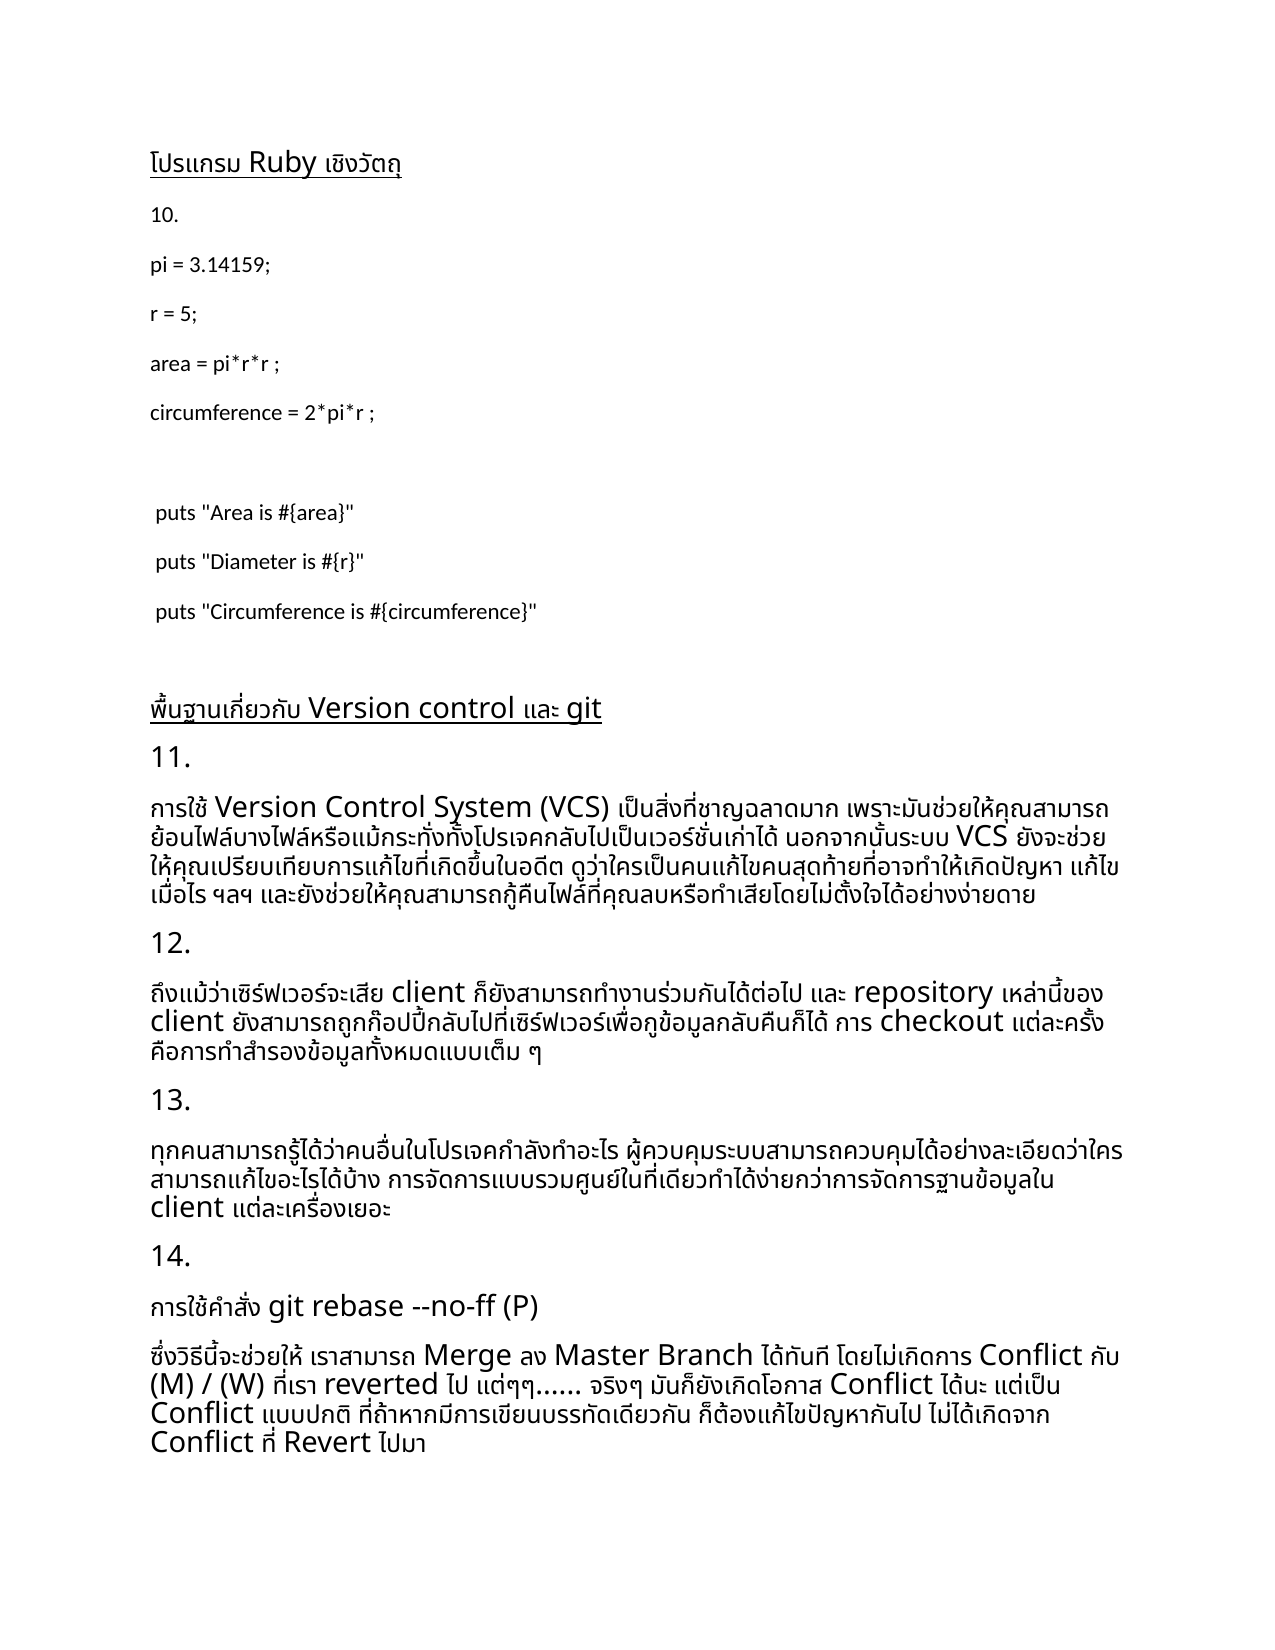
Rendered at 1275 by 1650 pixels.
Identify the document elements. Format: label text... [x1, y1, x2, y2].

text pi = 3.14159; [150, 249, 1125, 278]
text puts "Diameter is #{r}" [150, 547, 1125, 575]
text การใช้คำสั่ง git rebase --no-ff (P) [150, 1293, 1125, 1322]
text การใช้ Version Control System (VCS) เป็นสิ่งที่ชาญฉลาดมาก เพราะมันช่วยให้คุณสามารถย้อนไฟล์บางไฟล์หรือแม้กระทั่งทั้งโปรเจคกลับไปเป็นเวอร์ชั่นเก่าได้ นอกจากนั้นระบบ VCS ยังจะช่วยให้คุณเปรียบเทียบการแก้ไขที่เกิดขึ้นในอดีต ดูว่าใครเป็นคนแก้ไขคนสุดท้ายที่อาจทำให้เกิดปัญหา แก้ไขเมื่อไร ฯลฯ และยังช่วยให้คุณสามารถกู้คืนไฟล์ที่คุณลบหรือทำเสียโดยไม่ตั้งใจได้อย่างง่ายดาย [150, 794, 1125, 909]
text 11. [150, 745, 1125, 774]
text 13. [150, 1087, 1125, 1116]
text circumference = 2*pi*r ; [150, 398, 1125, 427]
text พื้นฐานเกี่ยวกับ Version control และ git [150, 695, 1125, 724]
text 10. [150, 199, 1125, 228]
text puts "Area is #{area}" [150, 497, 1125, 526]
text 12. [150, 930, 1125, 959]
text puts "Circumference is #{circumference}" [150, 596, 1125, 625]
text โปรแกรม Ruby เชิงวัตถุ [150, 150, 1125, 179]
text 14. [150, 1244, 1125, 1272]
text ถึงแม้ว่าเซิร์ฟเวอร์จะเสีย client ก็ยังสามารถทำงานร่วมกันได้ต่อไป และ repository เหล่านี้ของ client ยังสามารถถูกก๊อปปี้กลับไปที่เซิร์ฟเวอร์เพื่อกูข้อมูลกลับคืนก็ได้ การ checkout แต่ละครั้งคือการทำสำรองข้อมูลทั้งหมดแบบเต็ม ๆ [150, 980, 1125, 1066]
text r = 5; [150, 299, 1125, 327]
text area = pi*r*r ; [150, 348, 1125, 377]
